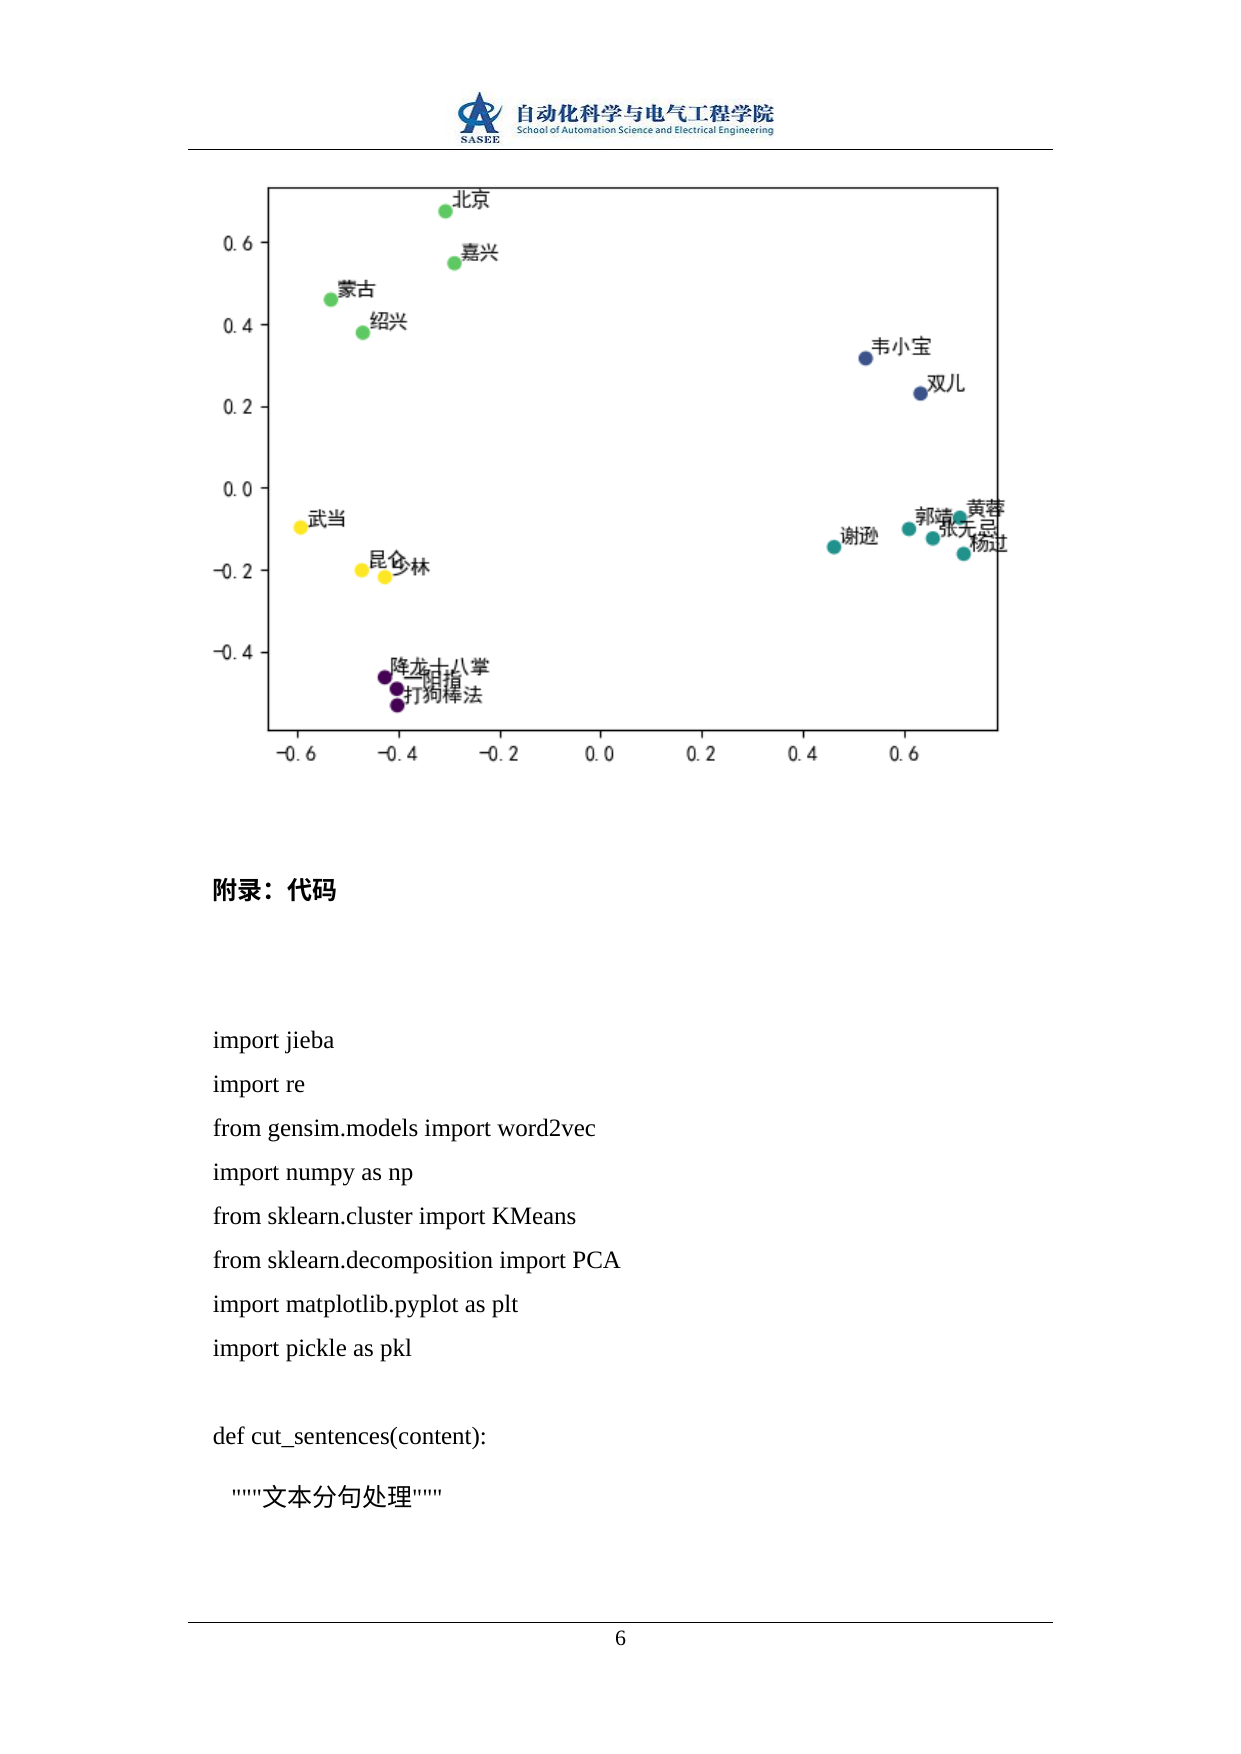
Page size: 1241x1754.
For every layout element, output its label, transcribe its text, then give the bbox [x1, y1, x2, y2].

text import matplotlib.pyplot as plt [213, 1287, 1053, 1319]
text from sklearn.cluster import KMeans [213, 1199, 1053, 1232]
text from sklearn.decomposition import PCA [213, 1243, 1053, 1276]
text 附录：代码 [213, 856, 1053, 921]
text import re [213, 1067, 1053, 1100]
text def cut_sentences(content): [213, 1419, 1053, 1451]
text from gensim.models import word2vec [213, 1111, 1053, 1144]
picture [187, 162, 1053, 780]
text import jieba [213, 1023, 1053, 1056]
picture [446, 88, 794, 147]
text import numpy as np [213, 1155, 1053, 1188]
text """文本分句处理""" [213, 1463, 1053, 1528]
text import pickle as pkl [213, 1331, 1053, 1363]
